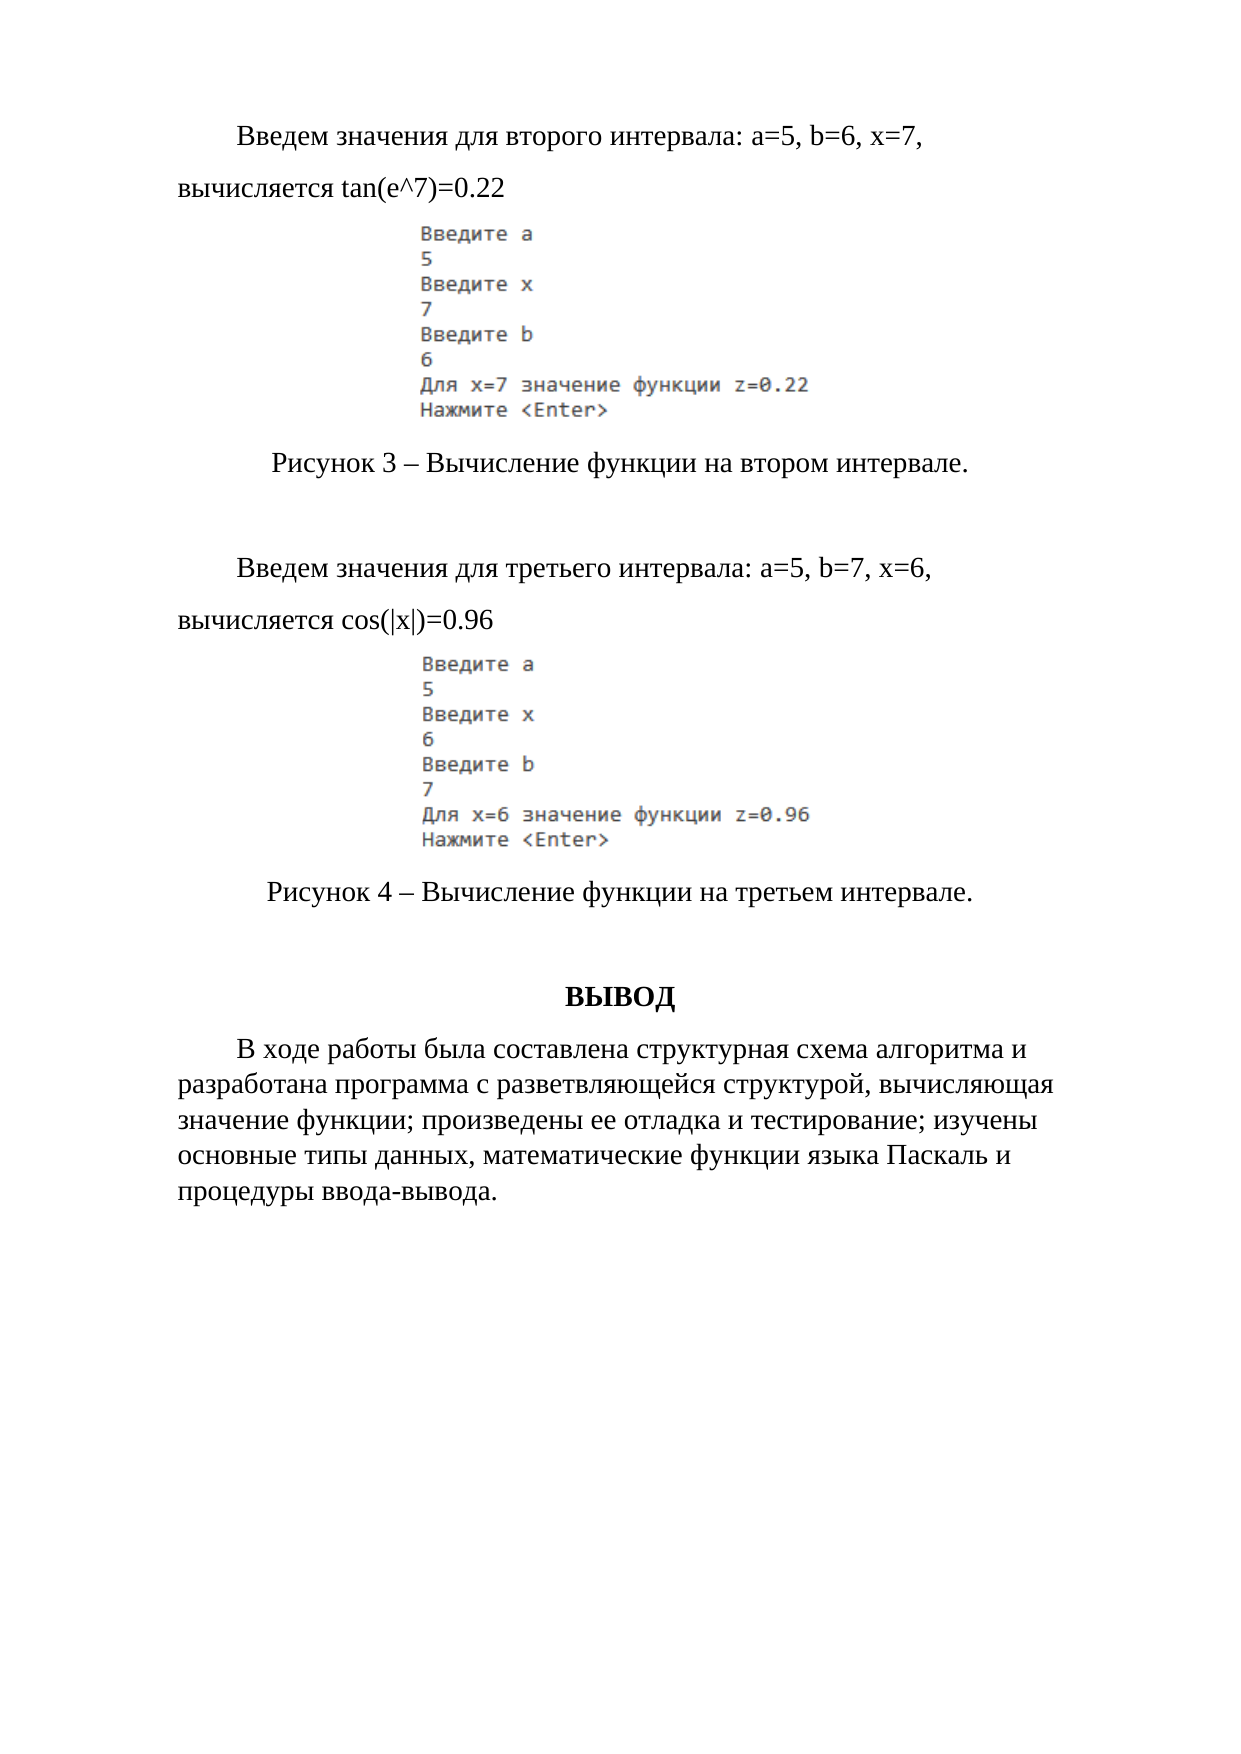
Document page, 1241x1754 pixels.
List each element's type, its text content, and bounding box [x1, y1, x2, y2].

text Рисунок 3 – Вычисление функции на втором интервале. [88, 446, 1152, 479]
text вычисляется tan(e^7)=0.22 [177, 170, 1152, 204]
text Введем значения для второго интервала: a=5, b=6, x=7, [177, 118, 1152, 152]
picture [422, 654, 818, 856]
text ВЫВОД [88, 979, 1152, 1012]
picture [419, 222, 822, 428]
text В ходе работы была составлена структурная схема алгоритма и разработана программа с разветвляющейся структурой, вычисляющая значение функции; произведены ее отладка и тестирование; изучены основные типы данных, математические функции языка Паскаль и процедуры ввода-вывода. [177, 1031, 1152, 1207]
text Рисунок 4 – Вычисление функции на третьем интервале. [88, 874, 1152, 908]
text Введем значения для третьего интервала: a=5, b=7, x=6, [177, 550, 1152, 583]
text вычисляется cos(|x|)=0.96 [177, 602, 1152, 636]
